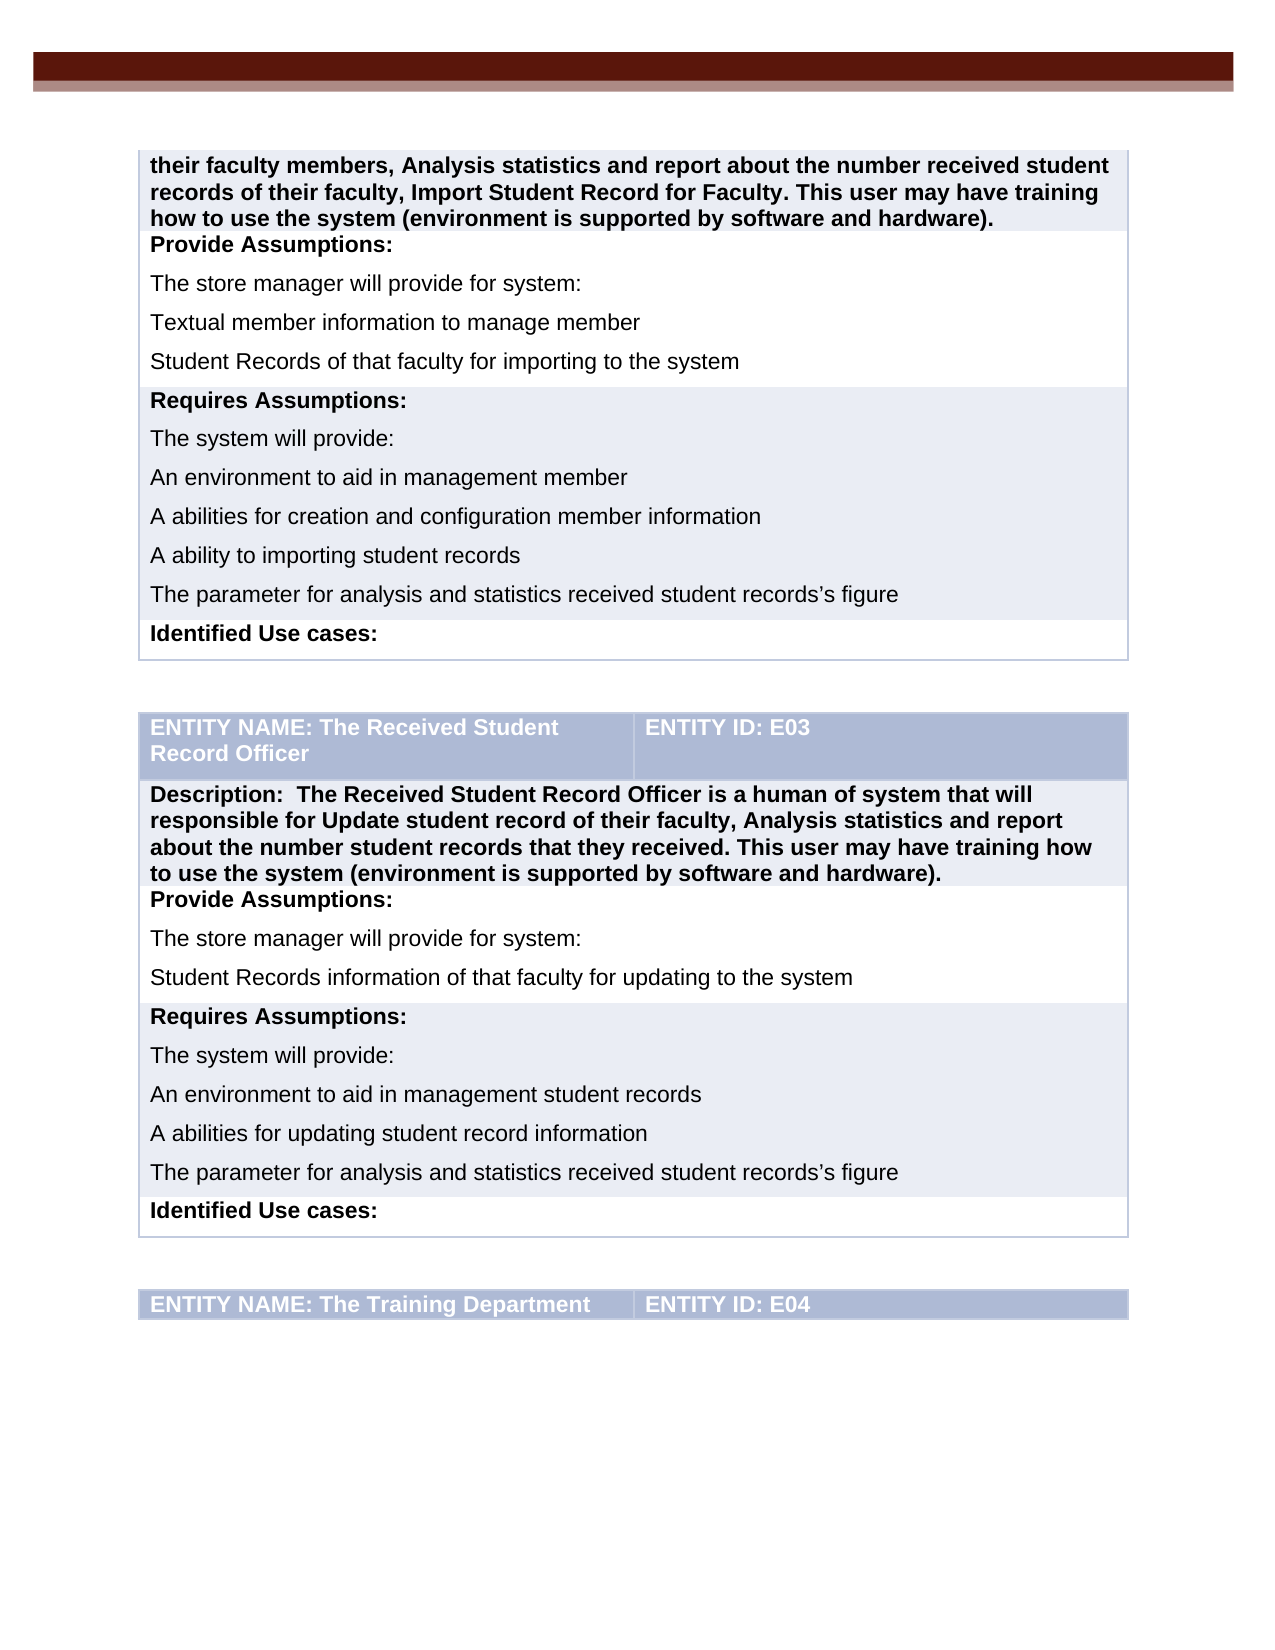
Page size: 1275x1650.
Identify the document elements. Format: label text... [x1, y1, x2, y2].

table_cell Description: The Received Student Record Officer is a human of system that will responsible for Update student record of their faculty, Analysis statistics and report about the number student records that they received. This user may have training how to use the system (environment is supported by software and hardware). [140, 781, 1127, 886]
table_header ENTITY ID: E03 [635, 714, 1127, 779]
table_header ENTITY NAME: The Training Department Officer [140, 1291, 633, 1318]
table_cell Identified Use cases: [140, 620, 1127, 658]
table_cell Requires Assumptions: The system will provide: An environment to aid in management student records A abilities for updating student record information The parameter for analysis and statistics received student records’s figure [140, 1003, 1127, 1197]
table_cell Provide Assumptions: The store manager will provide for system: Student Records information of that faculty for updating to the system [140, 886, 1127, 1003]
table_header ENTITY NAME: The Received Student Record Officer [140, 714, 633, 779]
table_header ENTITY ID: E04 [635, 1291, 1127, 1318]
table_cell Identified Use cases: [140, 1197, 1127, 1236]
table_cell Requires Assumptions: The system will provide: An environment to aid in management member A abilities for creation and configuration member information A ability to importing student records The parameter for analysis and statistics received student records’s figure [140, 387, 1127, 620]
